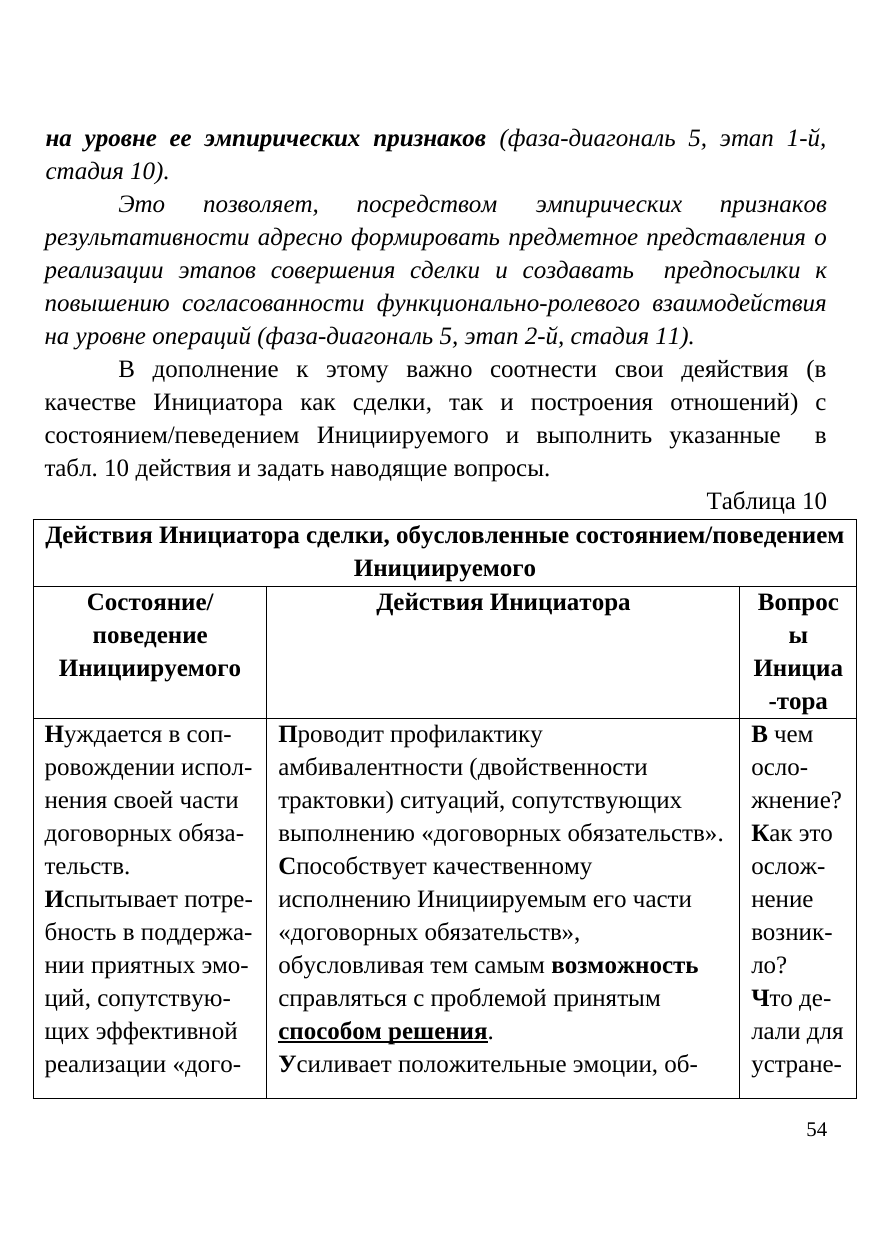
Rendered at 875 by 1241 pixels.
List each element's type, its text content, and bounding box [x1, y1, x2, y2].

text В дополнение к этому важно соотнести свои деяйствия (в качестве Инициатора как сделки, так и построения отношений) с состоянием/певедением Инициируемого и выполнить указанные в табл. 10 действия и задать наводящие вопросы. [44, 354, 827, 482]
table_cell Состояние/поведение Инициируемого [34, 587, 266, 718]
text Таблица 10 [44, 486, 827, 515]
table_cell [267, 719, 739, 1098]
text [45, 123, 826, 185]
table_cell Действия Инициатора [267, 587, 739, 718]
text Это позволяет, посредством эмпирических признаков результативности адресно формировать предметное представления о реализации этапов совершения сделки и cоздавать предпосылки к повышению согласованности функционально-ролевого взаимодействия на уровне операций (фаза-диагональ 5, этап 2-й, стадия 11). [44, 189, 827, 350]
table_cell Вопросы Инициа-тора [740, 587, 856, 718]
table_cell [740, 719, 856, 1098]
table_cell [34, 719, 266, 1098]
table_header Действия Инициатора сделки, обусловленные состоянием/поведением Инициируемого [34, 520, 856, 586]
